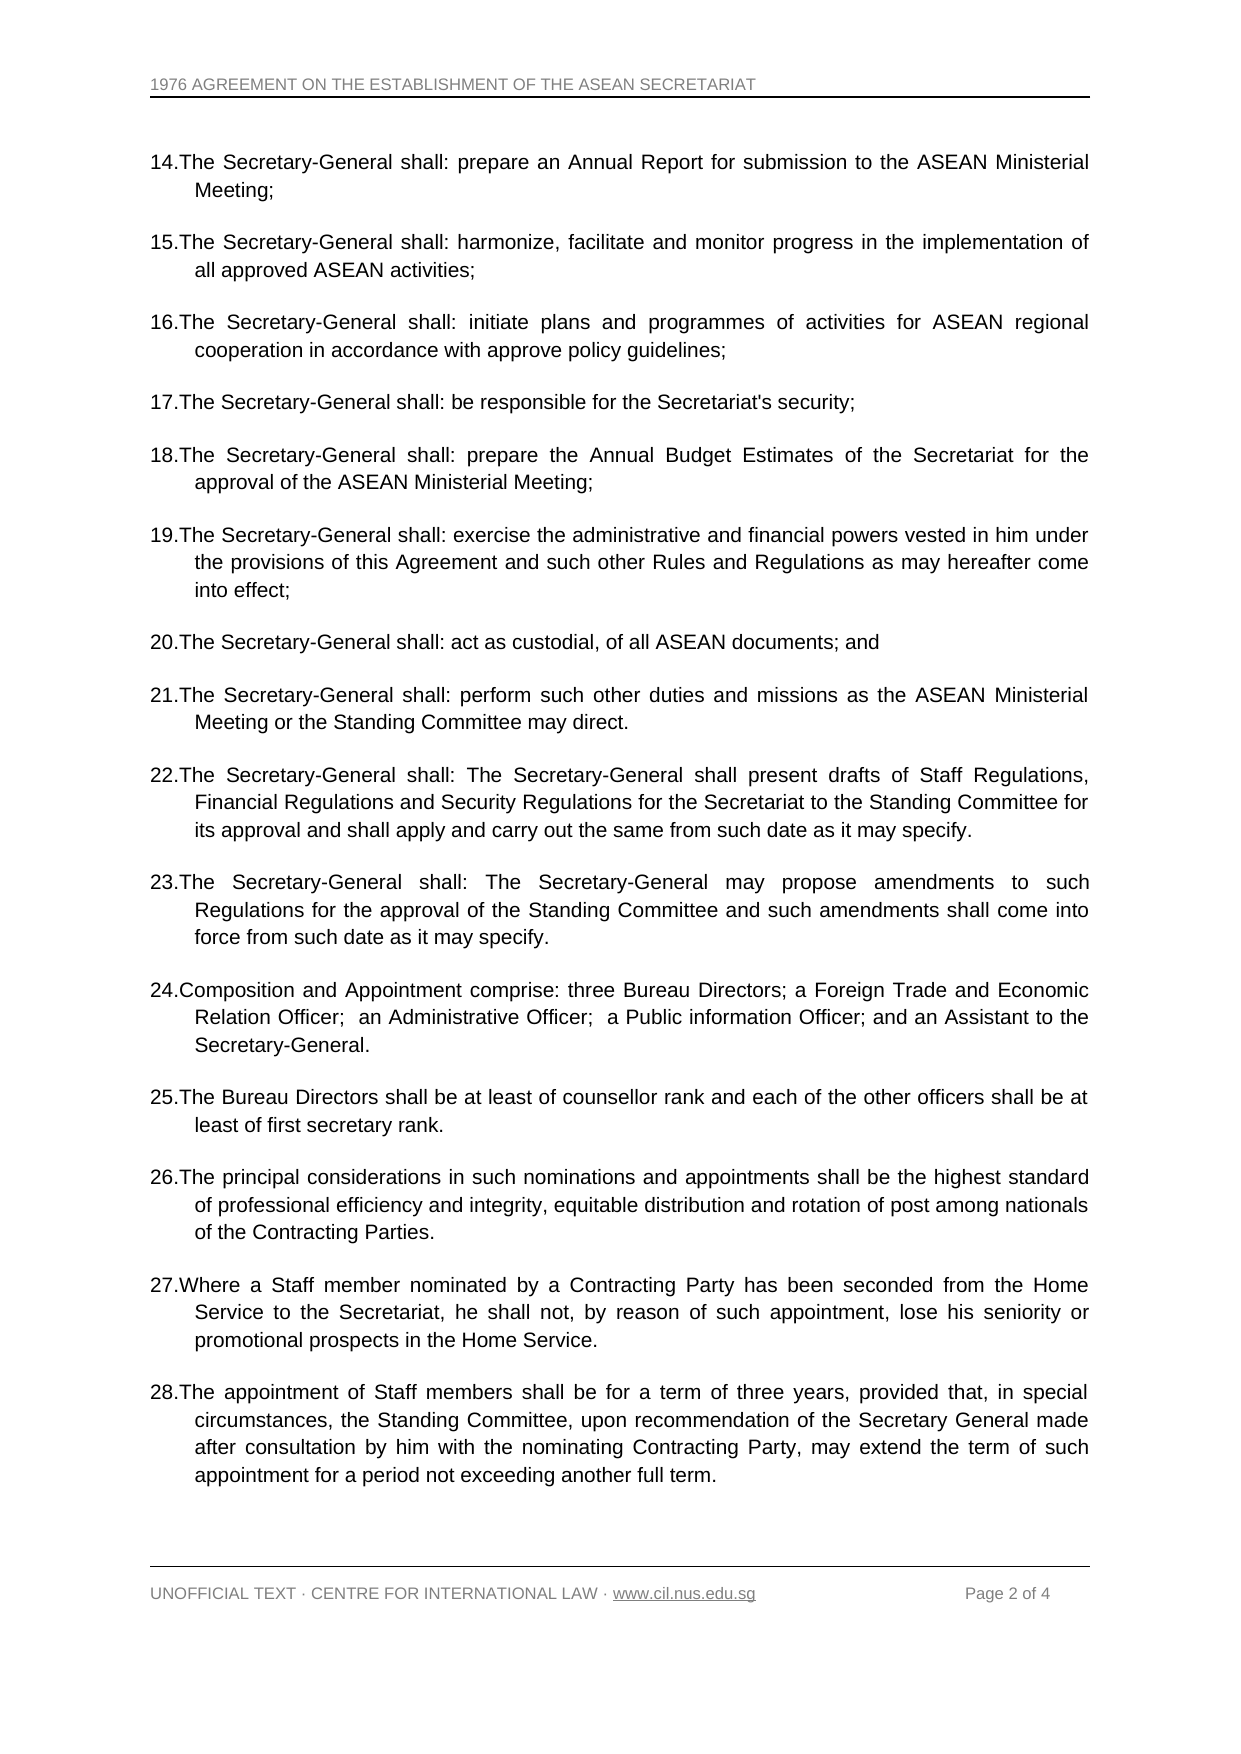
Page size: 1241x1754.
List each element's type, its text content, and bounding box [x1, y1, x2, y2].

list 28.The appointment of Staff members shall be for a term of three years, provided that, in special circumstances, the Standing Committee, upon recommendation of the Secretary General made after consultation by him with the nominating Contracting Party, may extend the term of such appointment for a period not exceeding another full term. [150, 1380, 1090, 1486]
list 21.The Secretary-General shall: perform such other duties and missions as the ASEAN Ministerial Meeting or the Standing Committee may direct. [150, 682, 1090, 734]
list 18.The Secretary-General shall: prepare the Annual Budget Estimates of the Secretariat for the approval of the ASEAN Ministerial Meeting; [150, 442, 1090, 494]
list 24.Composition and Appointment comprise: three Bureau Directors; a Foreign Trade and Economic Relation Officer; an Administrative Officer; a Public information Officer; and an Assistant to the Secretary-General. [150, 977, 1090, 1056]
list 17.The Secretary-General shall: be responsible for the Secretariat's security; [150, 390, 1090, 414]
list 15.The Secretary-General shall: harmonize, facilitate and monitor progress in the implementation of all approved ASEAN activities; [150, 230, 1090, 281]
list 19.The Secretary-General shall: exercise the administrative and financial powers vested in him under the provisions of this Agreement and such other Rules and Regulations as may hereafter come into effect; [150, 522, 1090, 601]
list 22.The Secretary-General shall: The Secretary-General shall present drafts of Staff Regulations, Financial Regulations and Security Regulations for the Secretariat to the Standing Committee for its approval and shall apply and carry out the same from such date as it may specify. [150, 762, 1090, 841]
list 27.Where a Staff member nominated by a Contracting Party has been seconded from the Home Service to the Secretariat, he shall not, by reason of such appointment, lose his seniority or promotional prospects in the Home Service. [150, 1272, 1090, 1351]
list 20.The Secretary-General shall: act as custodial, of all ASEAN documents; and [150, 630, 1090, 654]
list 26.The principal considerations in such nominations and appointments shall be the highest standard of professional efficiency and integrity, equitable distribution and rotation of post among nationals of the Contracting Parties. [150, 1165, 1090, 1244]
list 16.The Secretary-General shall: initiate plans and programmes of activities for ASEAN regional cooperation in accordance with approve policy guidelines; [150, 310, 1090, 361]
list 25.The Bureau Directors shall be at least of counsellor rank and each of the other officers shall be at least of first secretary rank. [150, 1085, 1090, 1136]
list 14.The Secretary-General shall: prepare an Annual Report for submission to the ASEAN Ministerial Meeting; [150, 150, 1090, 201]
list 23.The Secretary-General shall: The Secretary-General may propose amendments to such Regulations for the approval of the Standing Committee and such amendments shall come into force from such date as it may specify. [150, 870, 1090, 949]
